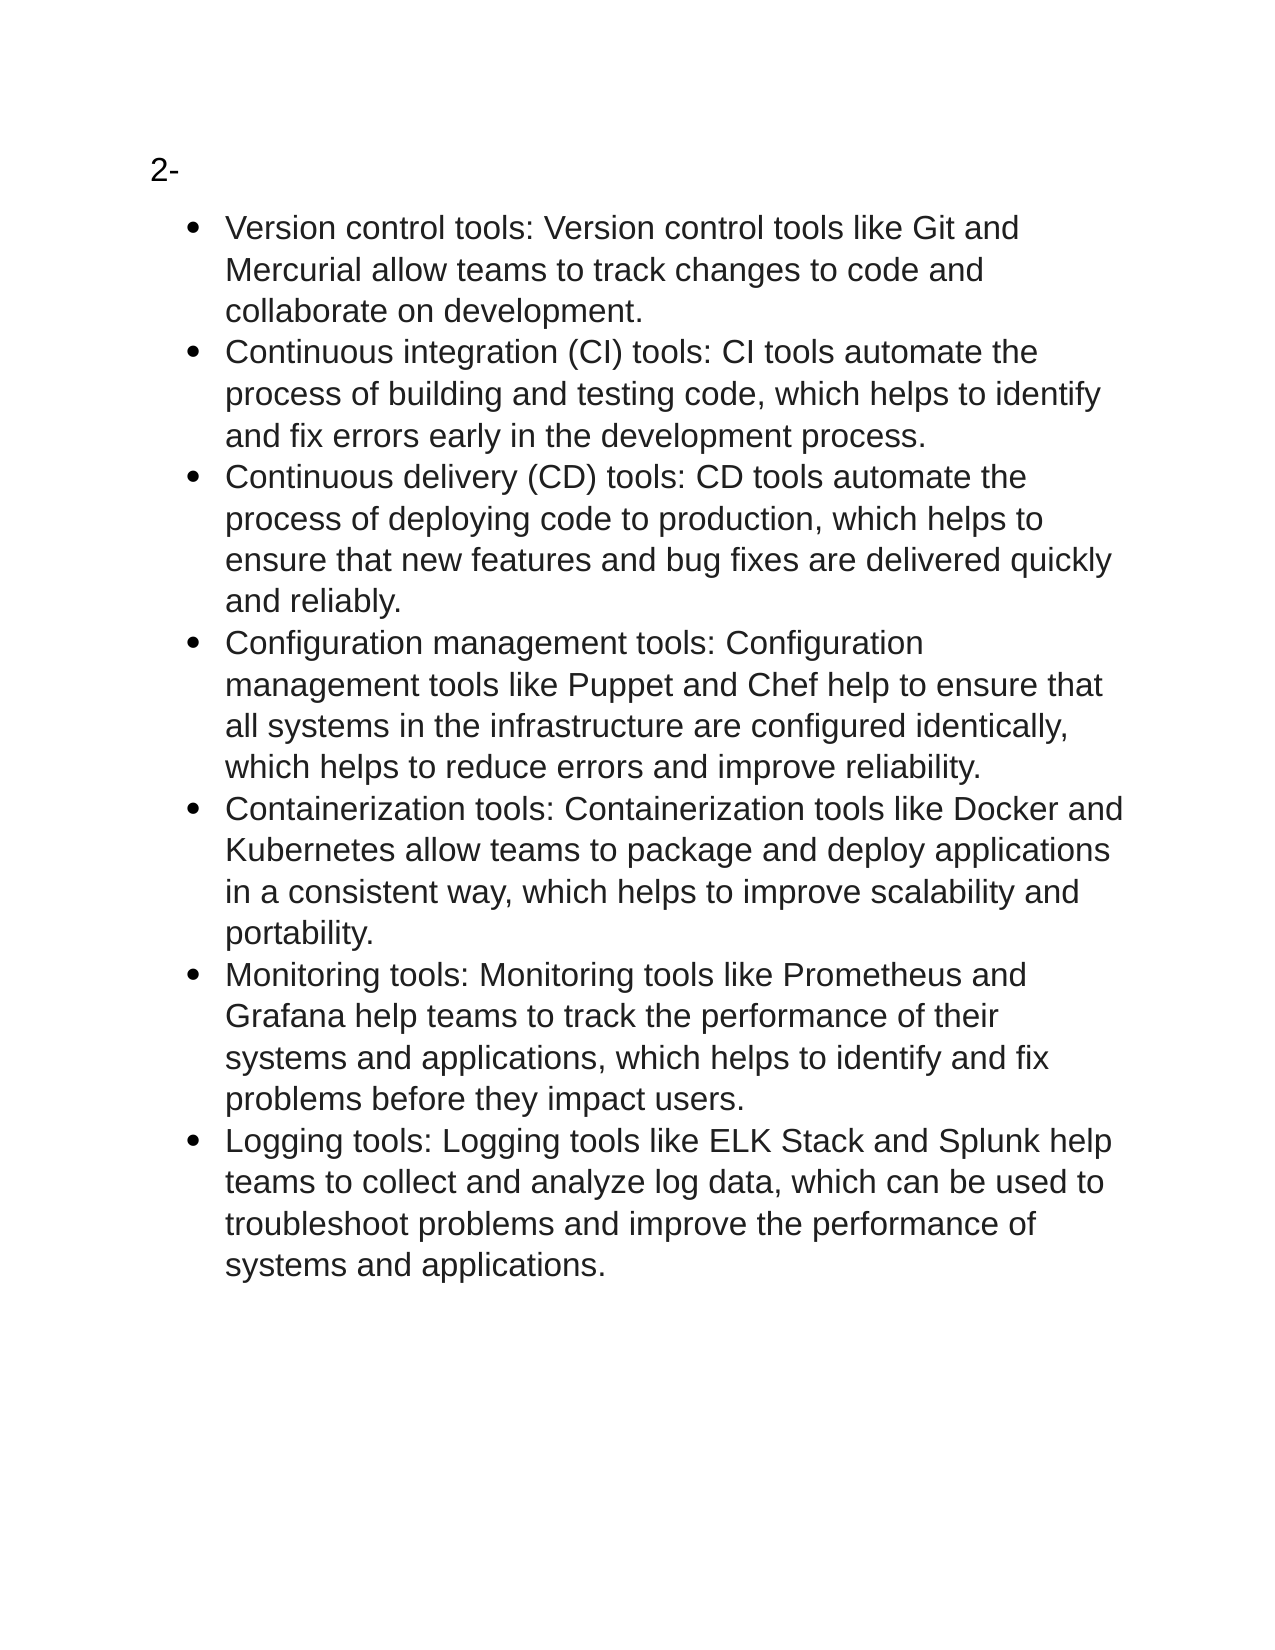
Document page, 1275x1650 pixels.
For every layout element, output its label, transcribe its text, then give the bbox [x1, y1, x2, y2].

list Containerization tools: Containerization tools like Docker and Kubernetes allow teams to package and deploy applications in a consistent way, which helps to improve scalability and portability. [187, 789, 1125, 952]
list Continuous integration (CI) tools: CI tools automate the process of building and testing code, which helps to identify and fix errors early in the development process. [187, 333, 1125, 454]
text 2- [150, 150, 1125, 188]
list Monitoring tools: Monitoring tools like Prometheus and Grafana help teams to track the performance of their systems and applications, which helps to identify and fix problems before they impact users. [187, 955, 1125, 1118]
list Version control tools: Version control tools like Git and Mercurial allow teams to track changes to code and collaborate on development. [187, 208, 1125, 329]
list Logging tools: Logging tools like ELK Stack and Splunk help teams to collect and analyze log data, which can be used to troubleshoot problems and improve the performance of systems and applications. [187, 1121, 1125, 1284]
list Configuration management tools: Configuration management tools like Puppet and Chef help to ensure that all systems in the infrastructure are configured identically, which helps to reduce errors and improve reliability. [187, 623, 1125, 786]
list Continuous delivery (CD) tools: CD tools automate the process of deploying code to production, which helps to ensure that new features and bug fixes are delivered quickly and reliably. [187, 457, 1125, 620]
